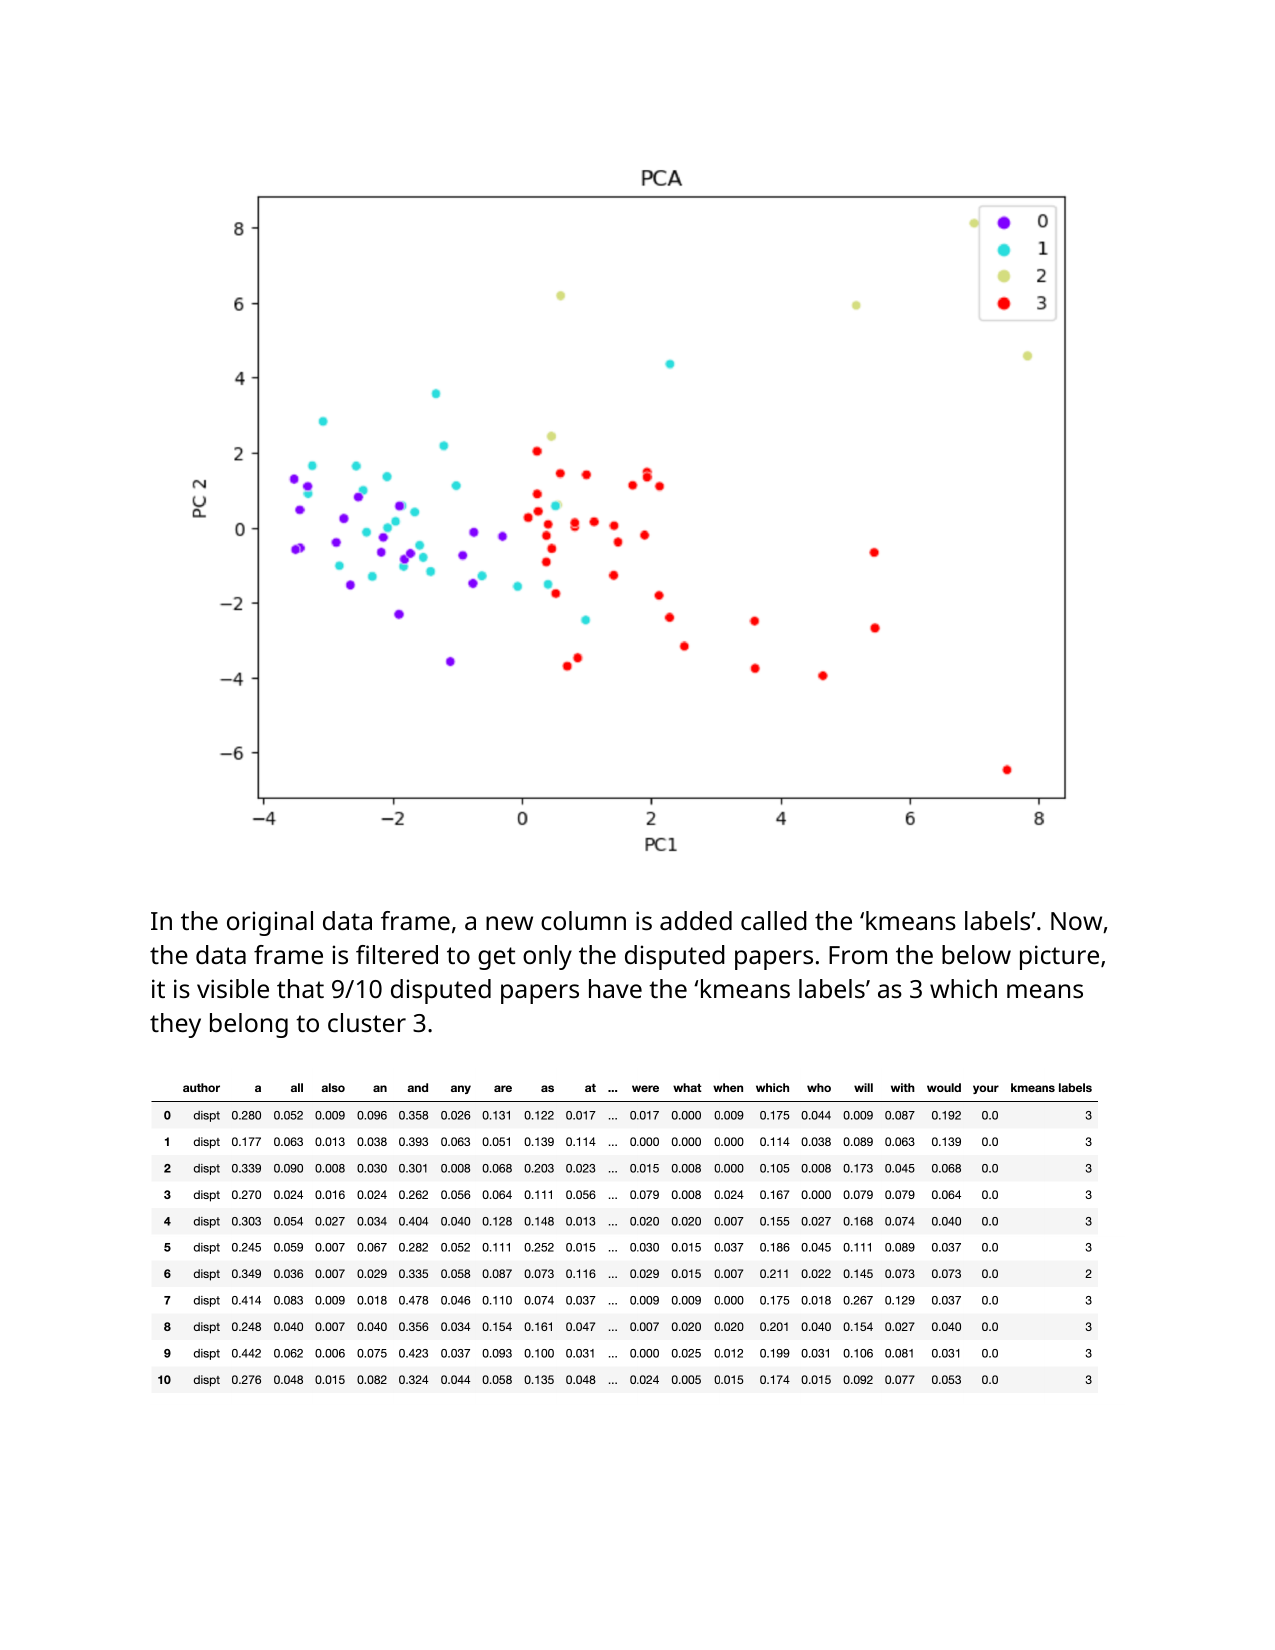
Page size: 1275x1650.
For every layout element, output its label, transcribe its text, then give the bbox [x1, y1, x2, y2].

picture [150, 150, 1125, 874]
picture [150, 1068, 1125, 1405]
text In the original data frame, a new column is added called the ‘kmeans labels’. Now, the data frame is filtered to get only the disputed papers. From the below picture, it is visible that 9/10 disputed papers have the ‘kmeans labels’ as 3 which means they belong to cluster 3. [150, 903, 1125, 1039]
